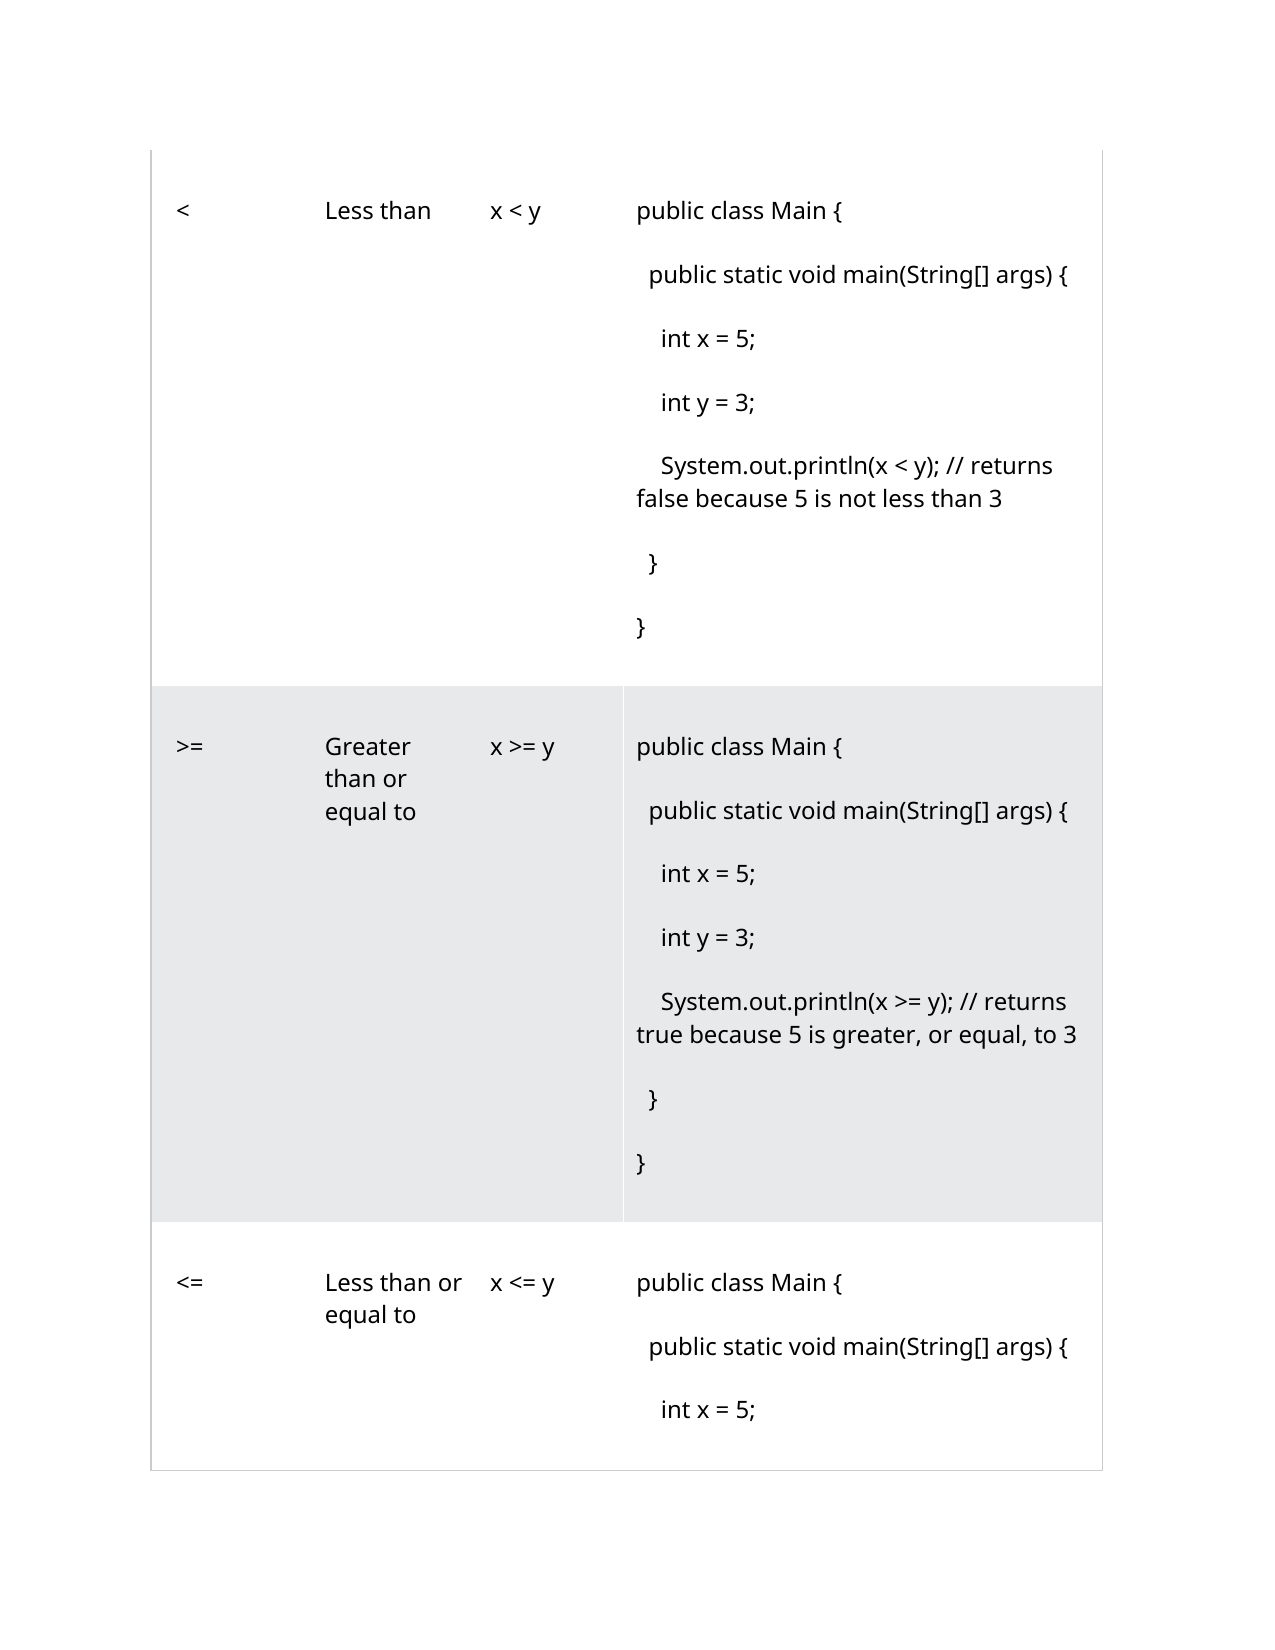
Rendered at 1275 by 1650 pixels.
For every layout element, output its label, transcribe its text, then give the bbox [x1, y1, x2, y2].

table_cell public class Main { public static void main(String[] args) { int x = 5; int y = 3; System.out.println(x < y); // returns false because 5 is not less than 3 } } [624, 150, 1102, 686]
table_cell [312, 1222, 477, 1469]
table_cell <= [152, 1222, 312, 1469]
table_cell x >= y [477, 686, 623, 1222]
table_cell Less than [312, 150, 477, 686]
table_cell Greater than or equal to [312, 686, 477, 1222]
table_cell x < y [477, 150, 623, 686]
table_cell < [152, 150, 312, 686]
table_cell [624, 1222, 1102, 1469]
table_cell public class Main { public static void main(String[] args) { int x = 5; int y = 3; System.out.println(x >= y); // returns true because 5 is greater, or equal, to 3 } } [624, 686, 1102, 1222]
table_cell x <= y [477, 1222, 623, 1469]
table_cell >= [152, 686, 312, 1222]
